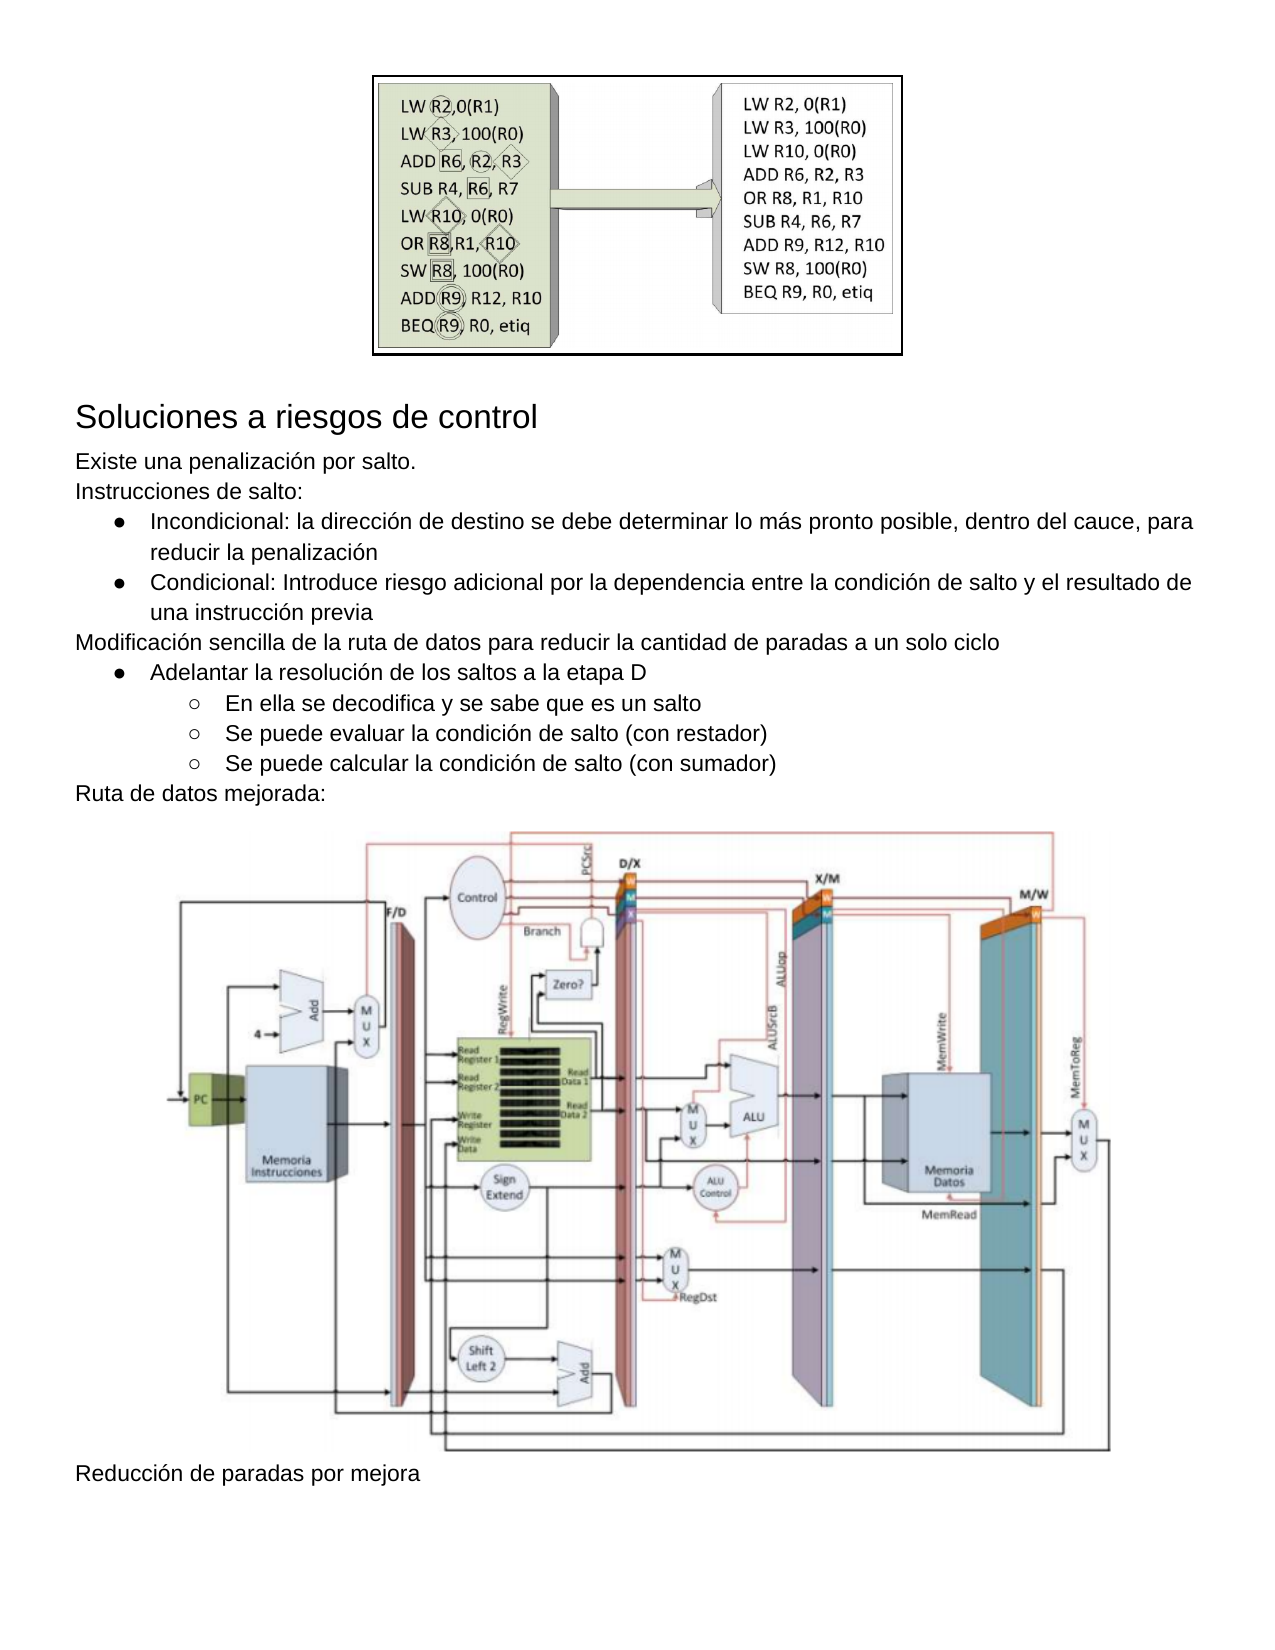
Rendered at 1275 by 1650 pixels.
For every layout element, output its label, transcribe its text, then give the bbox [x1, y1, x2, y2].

picture [152, 810, 1123, 1457]
text Instrucciones de salto: [75, 478, 1200, 504]
text Ruta de datos mejorada: [75, 780, 1200, 806]
picture [374, 77, 901, 353]
subtitle Soluciones a riesgos de control [75, 397, 1200, 435]
list En ella se decodifica y se sabe que es un salto [187, 689, 1200, 716]
list Condicional: Introduce riesgo adicional por la dependencia entre la condición de salto y el resultado de una instrucción previa [112, 569, 1200, 625]
text Existe una penalización por salto. [75, 448, 1200, 474]
list Se puede calcular la condición de salto (con sumador) [187, 750, 1200, 776]
text Modificación sencilla de la ruta de datos para reducir la cantidad de paradas a un solo ciclo [75, 629, 1200, 655]
text Reducción de paradas por mejora [75, 1460, 1200, 1487]
list Se puede evaluar la condición de salto (con restador) [187, 720, 1200, 746]
list Adelantar la resolución de los saltos a la etapa D [112, 659, 1200, 686]
list Incondicional: la dirección de destino se debe determinar lo más pronto posible, dentro del cauce, para reducir la penalización [112, 508, 1200, 565]
